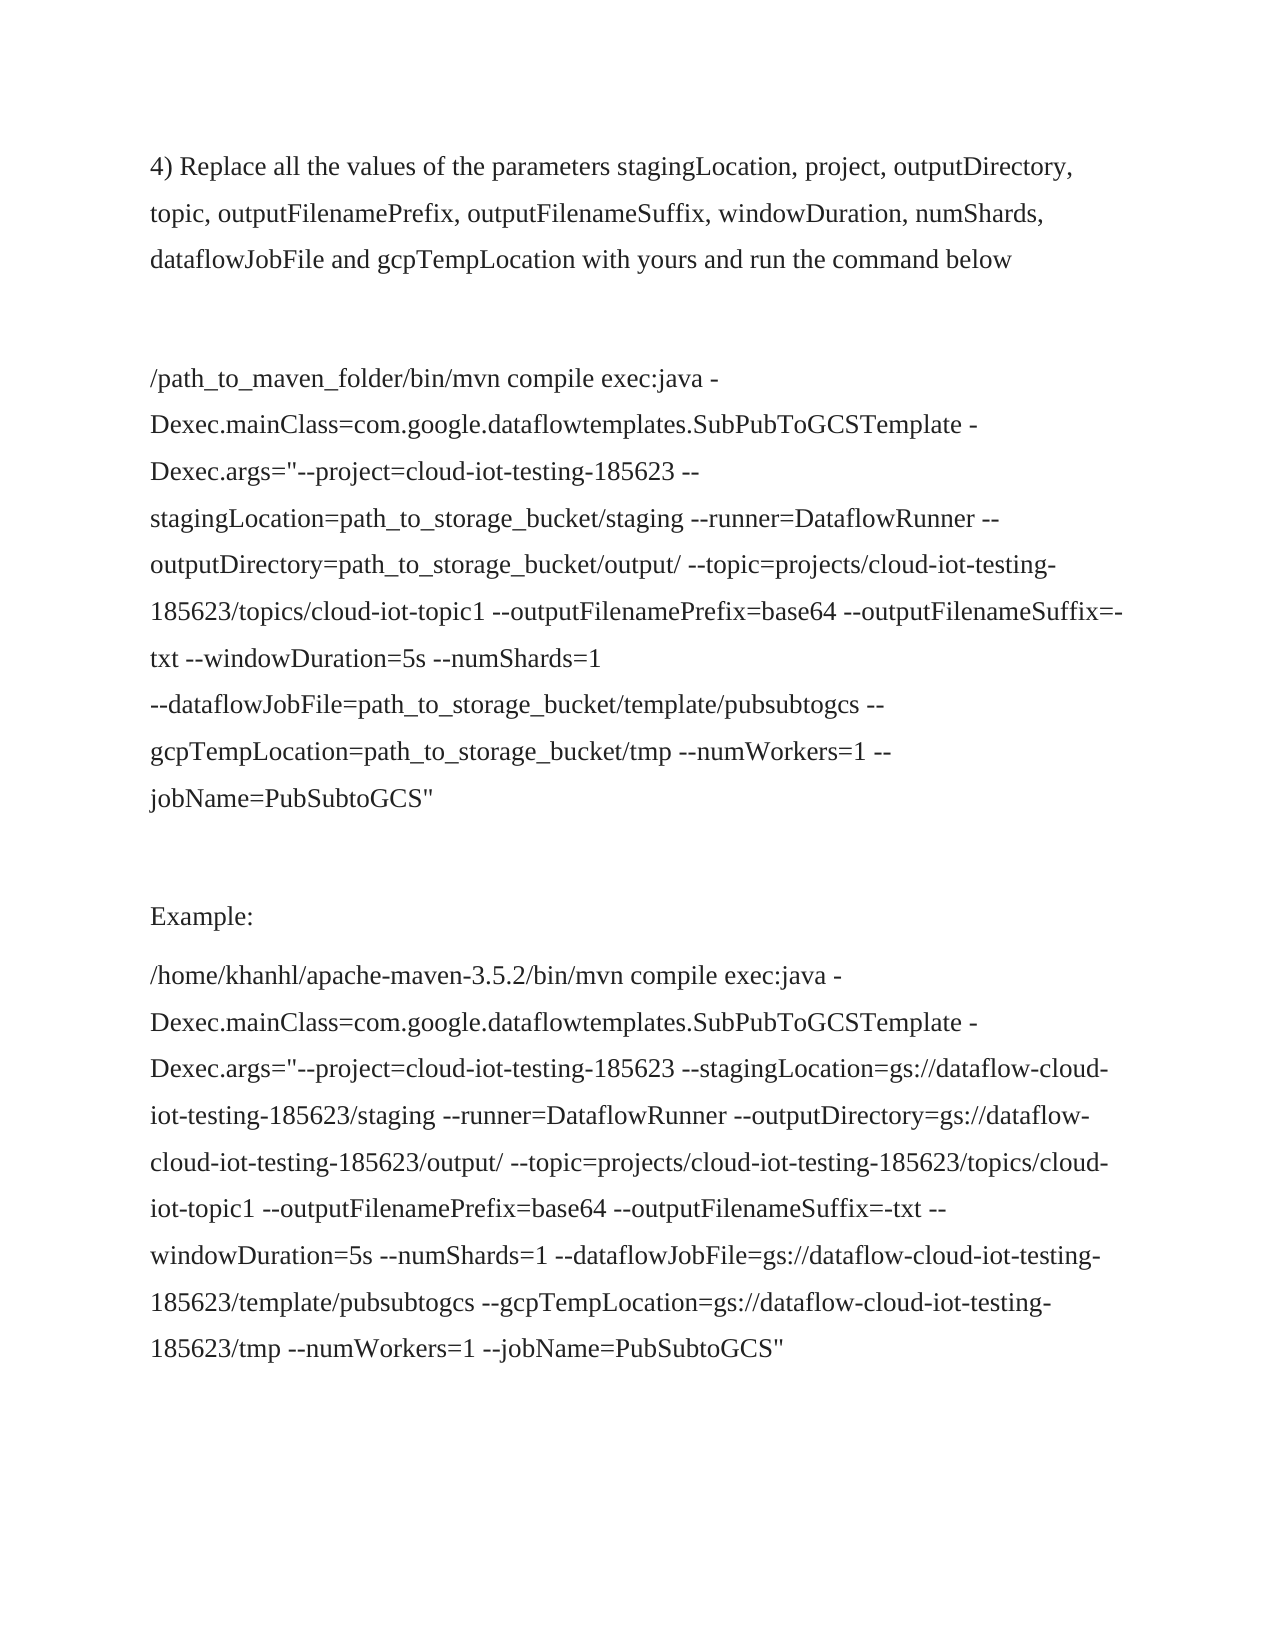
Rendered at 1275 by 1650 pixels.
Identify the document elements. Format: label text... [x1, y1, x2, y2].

text /path_to_maven_folder/bin/mvn compile exec:java -Dexec.mainClass=com.google.dataflowtemplates.SubPubToGCSTemplate -Dexec.args="--project=cloud-iot-testing-185623 --stagingLocation=path_to_storage_bucket/staging --runner=DataflowRunner --outputDirectory=path_to_storage_bucket/output/ --topic=projects/cloud-iot-testing-185623/topics/cloud-iot-topic1 --outputFilenamePrefix=base64 --outputFilenameSuffix=-txt --windowDuration=5s --numShards=1 --dataflowJobFile=path_to_storage_bucket/template/pubsubtogcs --gcpTempLocation=path_to_storage_bucket/tmp --numWorkers=1 --jobName=PubSubtoGCS" [150, 362, 1125, 813]
text Example: [150, 900, 1125, 931]
text 4) Replace all the values of the parameters stagingLocation, project, outputDirectory, topic, outputFilenamePrefix, outputFilenameSuffix, windowDuration, numShards, dataflowJobFile and gcpTempLocation with yours and run the command below [150, 150, 1125, 274]
text /home/khanhl/apache-maven-3.5.2/bin/mvn compile exec:java -Dexec.mainClass=com.google.dataflowtemplates.SubPubToGCSTemplate -Dexec.args="--project=cloud-iot-testing-185623 --stagingLocation=gs://dataflow-cloud-iot-testing-185623/staging --runner=DataflowRunner --outputDirectory=gs://dataflow-cloud-iot-testing-185623/output/ --topic=projects/cloud-iot-testing-185623/topics/cloud-iot-topic1 --outputFilenamePrefix=base64 --outputFilenameSuffix=-txt --windowDuration=5s --numShards=1 --dataflowJobFile=gs://dataflow-cloud-iot-testing-185623/template/pubsubtogcs --gcpTempLocation=gs://dataflow-cloud-iot-testing-185623/tmp --numWorkers=1 --jobName=PubSubtoGCS" [150, 959, 1125, 1364]
